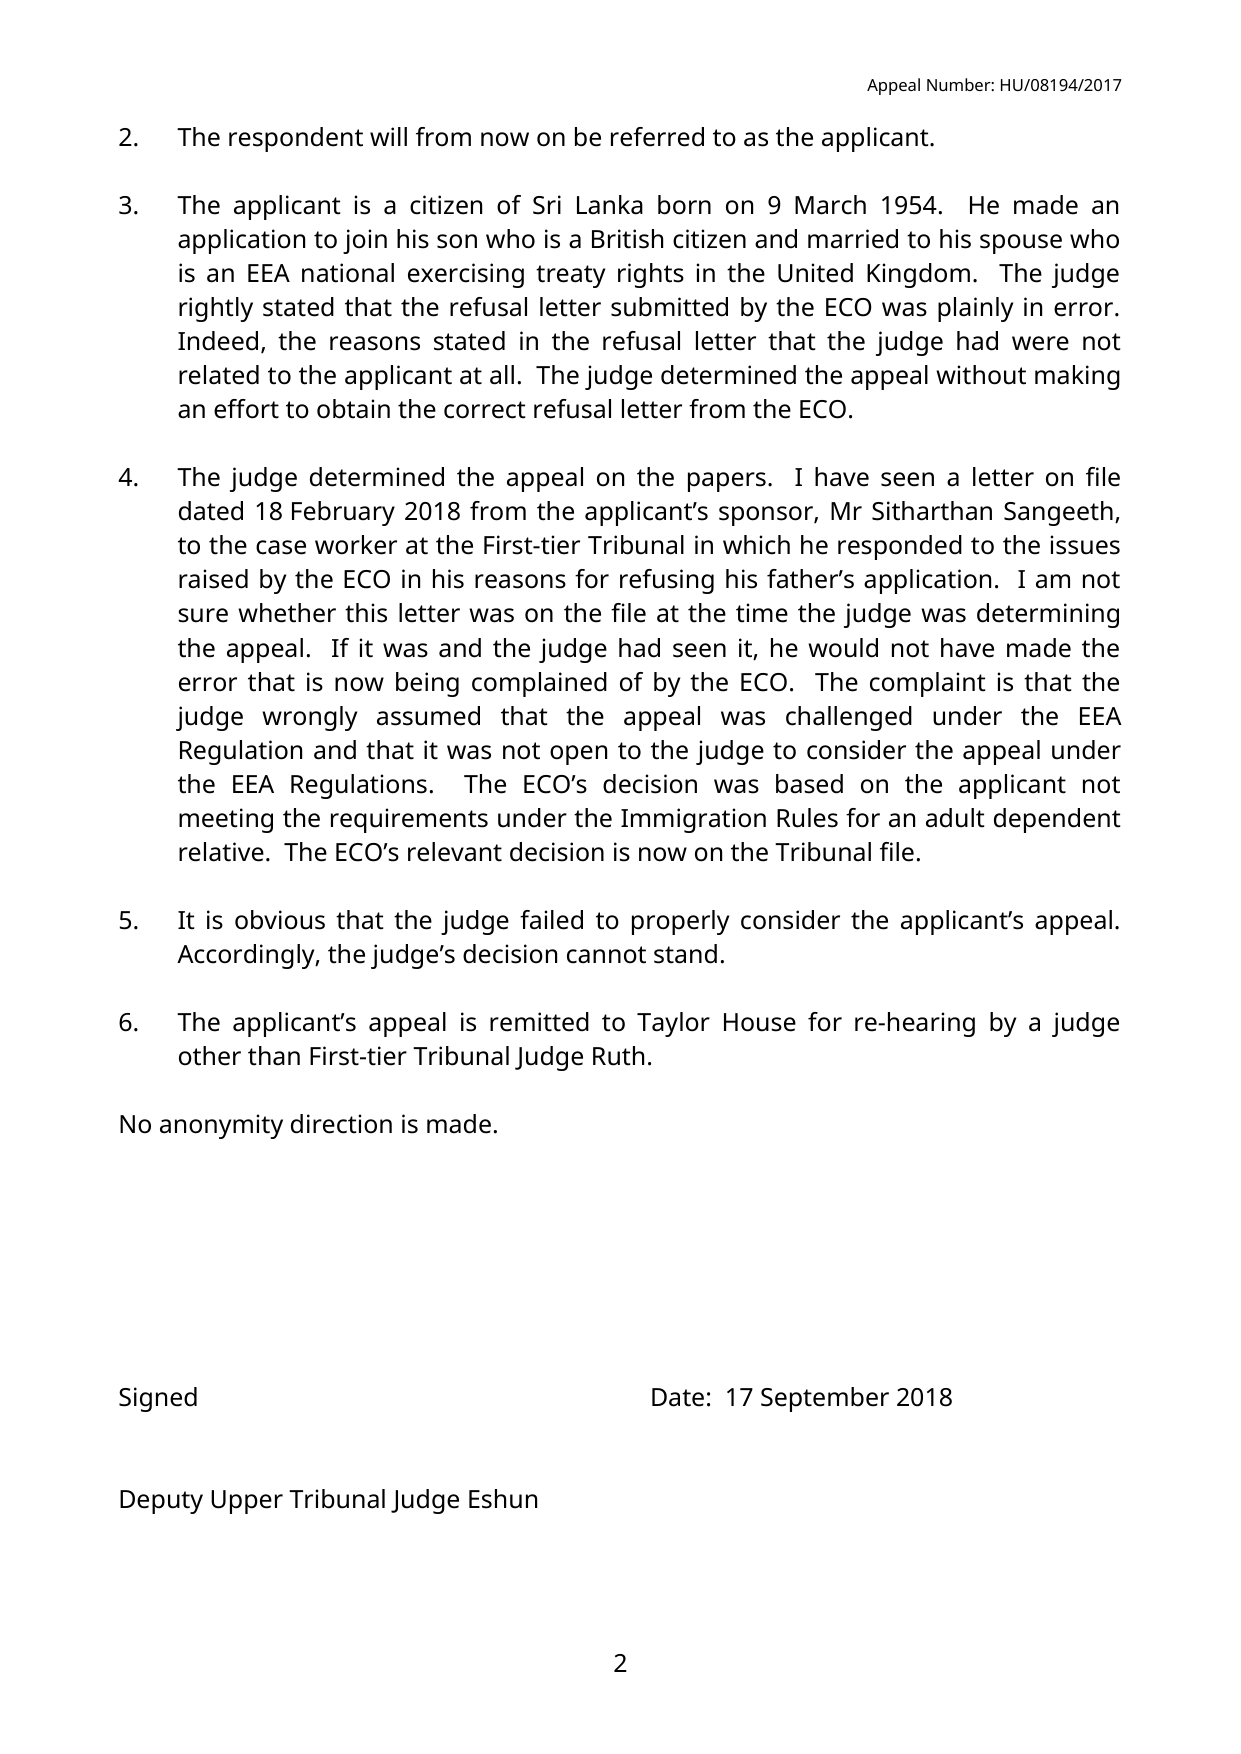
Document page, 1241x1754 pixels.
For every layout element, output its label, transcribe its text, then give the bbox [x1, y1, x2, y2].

text 5. It is obvious that the judge failed to properly consider the applicant’s appeal. Accordingly, the judge’s decision cannot stand. [118, 903, 1122, 971]
text 4. The judge determined the appeal on the papers. I have seen a letter on file dated 18 February 2018 from the applicant’s sponsor, Mr Sitharthan Sangeeth, to the case worker at the First-tier Tribunal in which he responded to the issues raised by the ECO in his reasons for refusing his father’s application. I am not sure whether this letter was on the file at the time the judge was determining the appeal. If it was and the judge had seen it, he would not have made the error that is now being complained of by the ECO. The complaint is that the judge wrongly assumed that the appeal was challenged under the EEA Regulation and that it was not open to the judge to consider the appeal under the EEA Regulations. The ECO’s decision was based on the applicant not meeting the requirements under the Immigration Rules for an adult dependent relative. The ECO’s relevant decision is now on the Tribunal file. [118, 460, 1122, 869]
text 2. The respondent will from now on be referred to as the applicant. [118, 119, 1122, 153]
text 3. The applicant is a citizen of Sri Lanka born on 9 March 1954. He made an application to join his son who is a British citizen and married to his spouse who is an EEA national exercising treaty rights in the United Kingdom. The judge rightly stated that the refusal letter submitted by the ECO was plainly in error. Indeed, the reasons stated in the refusal letter that the judge had were not related to the applicant at all. The judge determined the appeal without making an effort to obtain the correct refusal letter from the ECO. [118, 187, 1122, 426]
text No anonymity direction is made. [118, 1107, 1122, 1141]
text 6. The applicant’s appeal is remitted to Taylor House for re-hearing by a judge other than First-tier Tribunal Judge Ruth. [118, 1005, 1122, 1073]
text Deputy Upper Tribunal Judge Eshun [118, 1482, 1122, 1516]
text Signed Date: 17 September 2018 [118, 1379, 1122, 1414]
